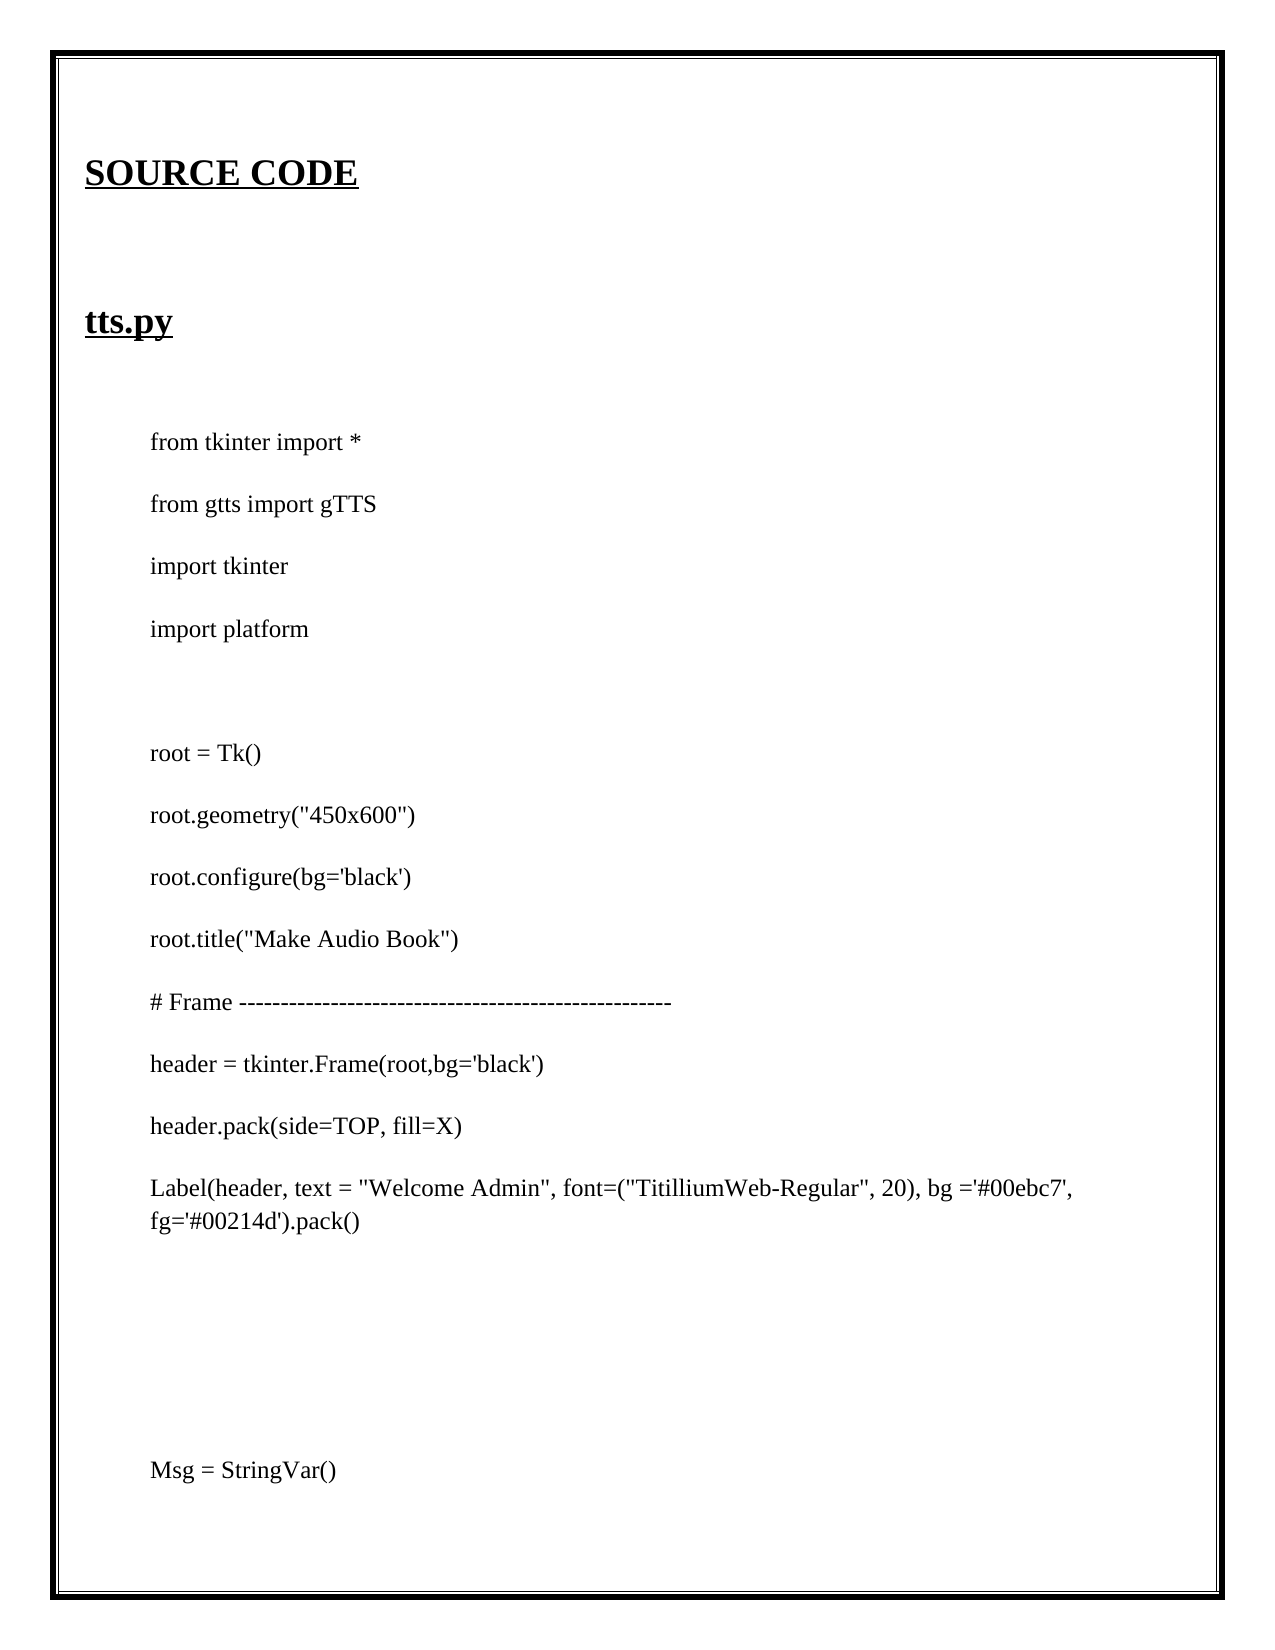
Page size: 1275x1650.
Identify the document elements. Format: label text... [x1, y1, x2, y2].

text import platform [150, 614, 1125, 642]
list tts.py [84, 299, 1125, 342]
text Label(header, text = "Welcome Admin", font=("TitilliumWeb-Regular", 20), bg ='#00ebc7', fg='#00214d').pack() [150, 1173, 1125, 1235]
text header.pack(side=TOP, fill=X) [150, 1111, 1125, 1140]
text Msg = StringVar() [150, 1455, 1125, 1484]
text import tkinter [150, 551, 1125, 580]
text root = Tk() [150, 738, 1125, 767]
text from tkinter import * [150, 427, 1125, 456]
text root.configure(bg='black') [150, 862, 1125, 891]
text root.title("Make Audio Book") [150, 924, 1125, 953]
text from gtts import gTTS [150, 489, 1125, 518]
list SOURCE CODE [84, 150, 1125, 193]
text # Frame ---------------------------------------------------- [150, 987, 1125, 1016]
text root.geometry("450x600") [150, 800, 1125, 829]
text header = tkinter.Frame(root,bg='black') [150, 1049, 1125, 1078]
